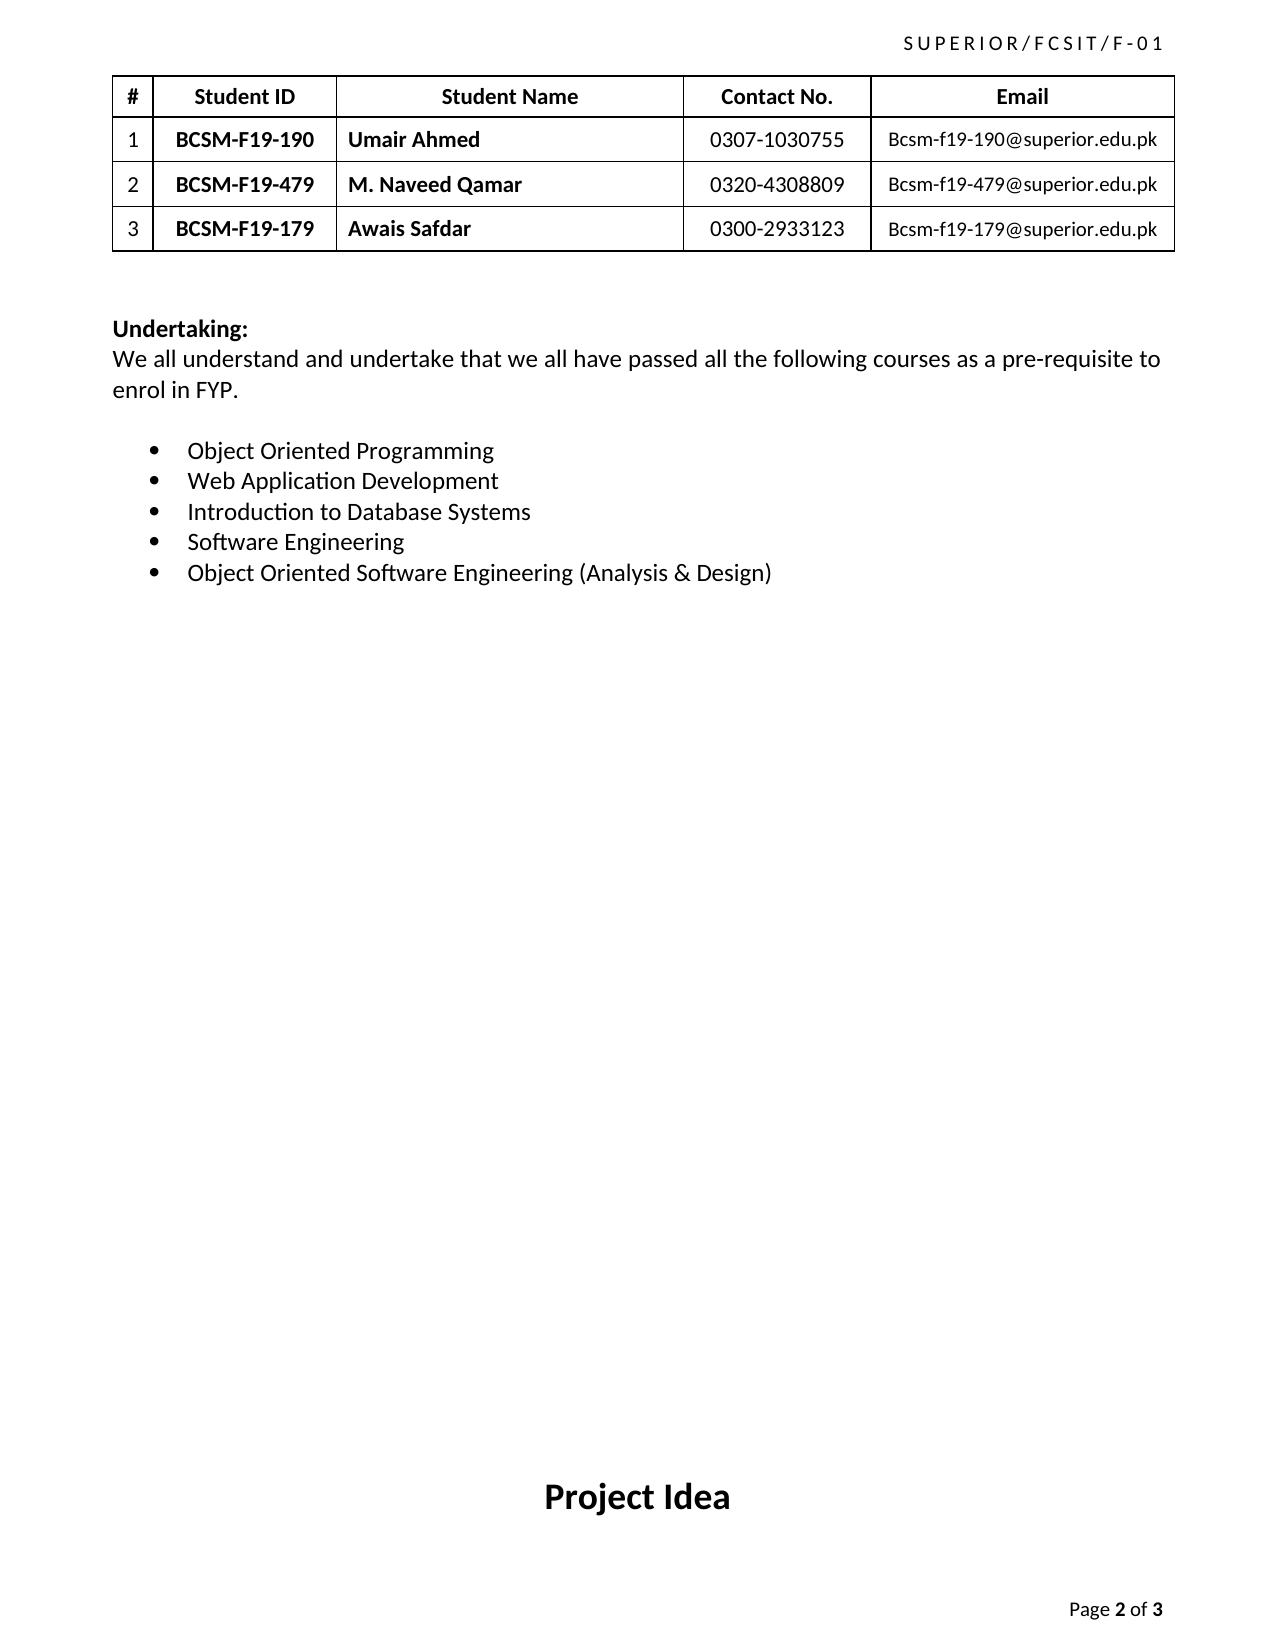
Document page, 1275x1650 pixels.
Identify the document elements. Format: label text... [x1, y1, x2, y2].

text Project Idea [112, 1473, 1162, 1518]
list Software Engineering [150, 526, 1162, 557]
table_cell 0307-1030755 [684, 118, 870, 161]
table_cell Bcsm-f19-479@superior.edu.pk [872, 162, 1174, 206]
table_cell Email [872, 77, 1174, 116]
table_cell 2 [113, 162, 152, 206]
list Object Oriented Software Engineering (Analysis & Design) [150, 557, 1162, 587]
table_cell Contact No. [684, 77, 870, 116]
table_cell 0300-2933123 [684, 207, 870, 250]
text We all understand and undertake that we all have passed all the following courses as a pre-requisite to enrol in FYP. [112, 343, 1162, 404]
list Web Application Development [150, 465, 1162, 496]
list Object Oriented Programming [150, 435, 1162, 465]
table_cell Bcsm-f19-179@superior.edu.pk [872, 207, 1174, 250]
table_cell M. Naveed Qamar [337, 162, 683, 206]
table_cell Student Name [337, 77, 683, 116]
table_cell Bcsm-f19-190@superior.edu.pk [872, 118, 1174, 161]
table_cell 0320-4308809 [684, 162, 870, 206]
table_cell Umair Ahmed [337, 118, 683, 161]
table_cell 1 [113, 118, 152, 161]
table_cell BCSM-F19-179 [154, 207, 336, 250]
table_cell 3 [113, 207, 152, 250]
table_cell Awais Safdar [337, 207, 683, 250]
list Introduction to Database Systems [150, 496, 1162, 526]
table_cell BCSM-F19-479 [154, 162, 336, 206]
text Undertaking: [112, 313, 1162, 343]
table_cell # [113, 77, 152, 116]
table_cell Student ID [154, 77, 336, 116]
table_cell BCSM-F19-190 [154, 118, 336, 161]
